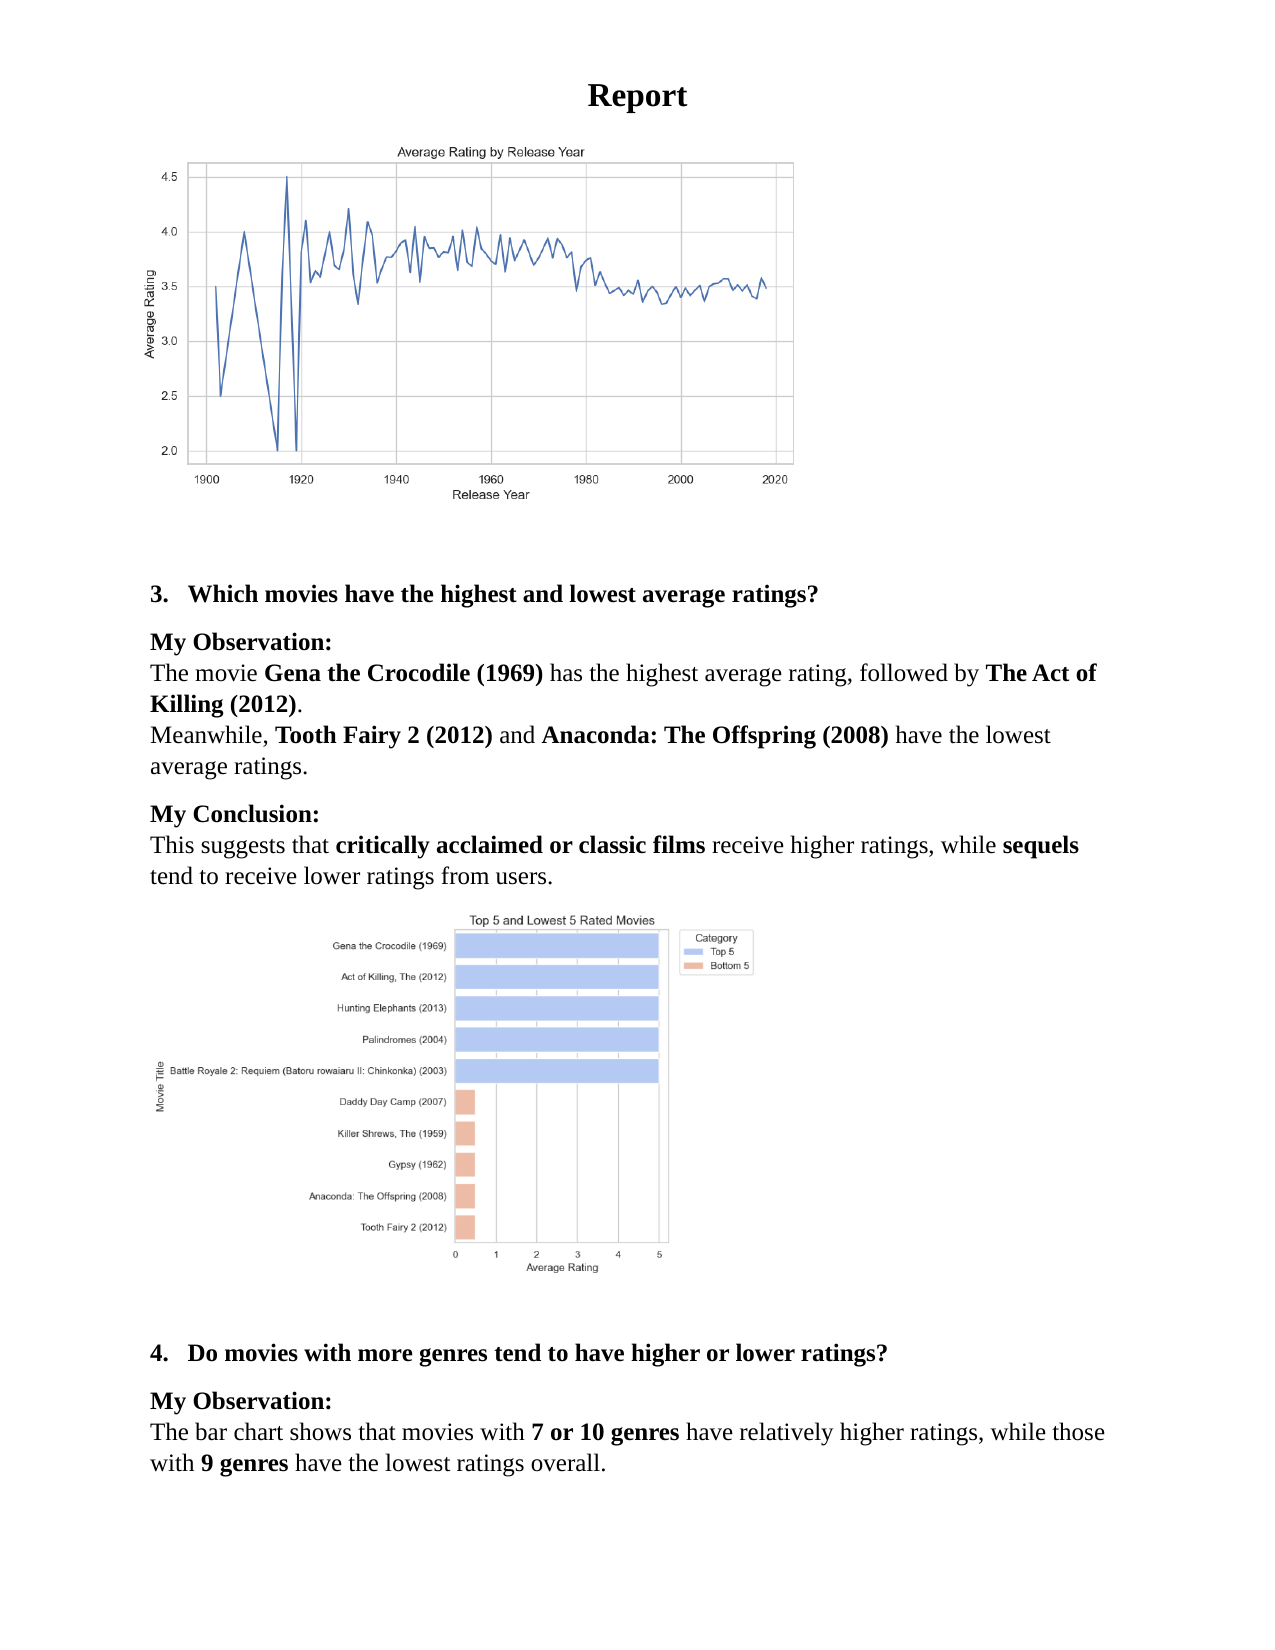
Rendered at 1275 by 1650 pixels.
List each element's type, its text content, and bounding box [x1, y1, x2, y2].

text My Observation: The bar chart shows that movies with 7 or 10 genres have relatively higher ratings, while those with 9 genres have the lowest ratings overall. [150, 1386, 1125, 1477]
picture [150, 909, 758, 1279]
picture [137, 139, 801, 509]
text My Conclusion: This suggests that critically acclaimed or classic films receive higher ratings, while sequels tend to receive lower ratings from users. [150, 799, 1125, 890]
list Do movies with more genres tend to have higher or lower ratings? [150, 1338, 1125, 1367]
text My Observation: The movie Gena the Crocodile (1969) has the highest average rating, followed by The Act of Killing (2012). Meanwhile, Tooth Fairy 2 (2012) and Anaconda: The Offspring (2008) have the lowest average ratings. [150, 627, 1125, 780]
list Which movies have the highest and lowest average ratings? [150, 579, 1125, 608]
